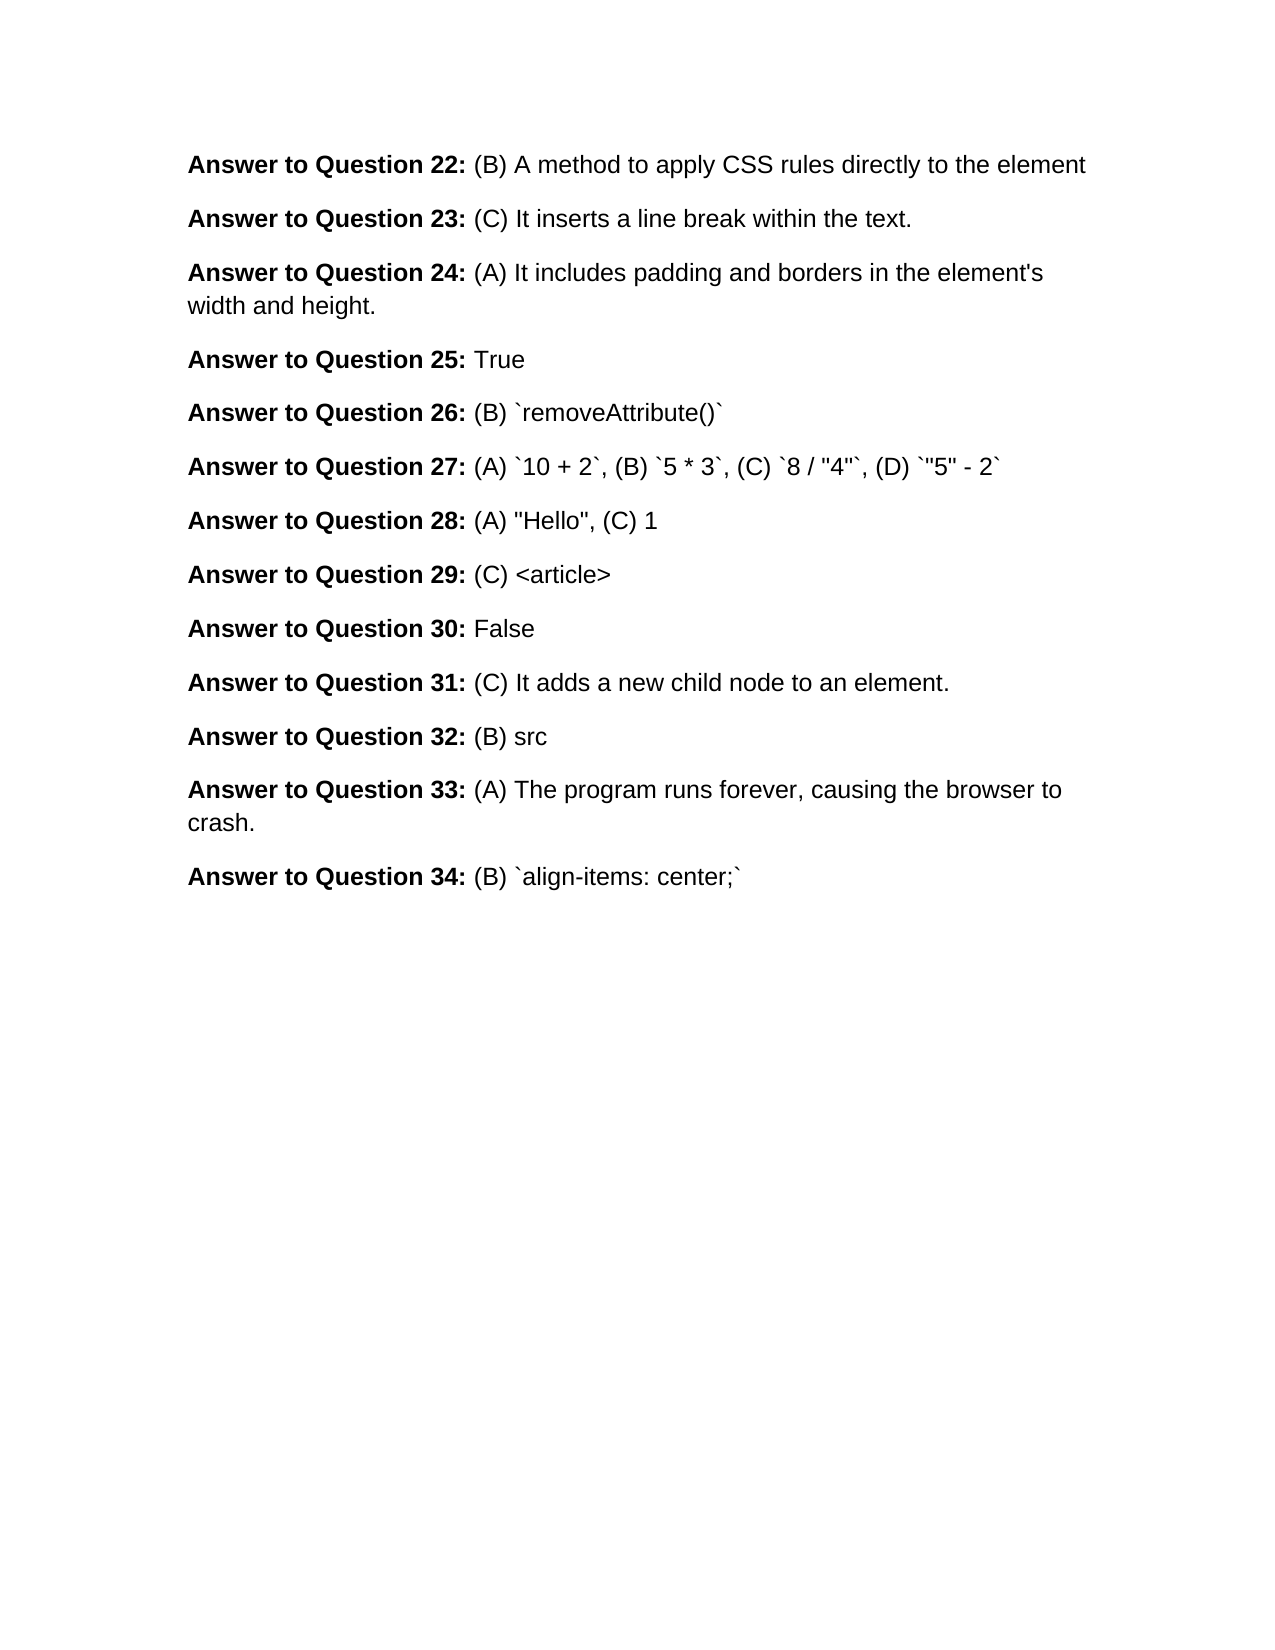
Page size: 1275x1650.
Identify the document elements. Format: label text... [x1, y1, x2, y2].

text Answer to Question 26: (B) `removeAttribute()` [187, 398, 1087, 427]
text Answer to Question 23: (C) It inserts a line break within the text. [187, 204, 1087, 233]
text Answer to Question 30: False [187, 614, 1087, 643]
text Answer to Question 25: True [187, 344, 1087, 373]
text Answer to Question 29: (C) <article> [187, 560, 1087, 589]
text Answer to Question 28: (A) "Hello", (C) 1 [187, 506, 1087, 535]
text Answer to Question 31: (C) It adds a new child node to an element. [187, 668, 1087, 696]
text Answer to Question 24: (A) It includes padding and borders in the element's width and height. [187, 258, 1087, 319]
text Answer to Question 33: (A) The program runs forever, causing the browser to crash. [187, 775, 1087, 837]
text Answer to Question 34: (B) `align-items: center;` [187, 862, 1087, 891]
text Answer to Question 27: (A) `10 + 2`, (B) `5 * 3`, (C) `8 / "4"`, (D) `"5" - 2` [187, 452, 1087, 481]
text Answer to Question 32: (B) src [187, 722, 1087, 750]
text Answer to Question 22: (B) A method to apply CSS rules directly to the element [187, 150, 1087, 179]
